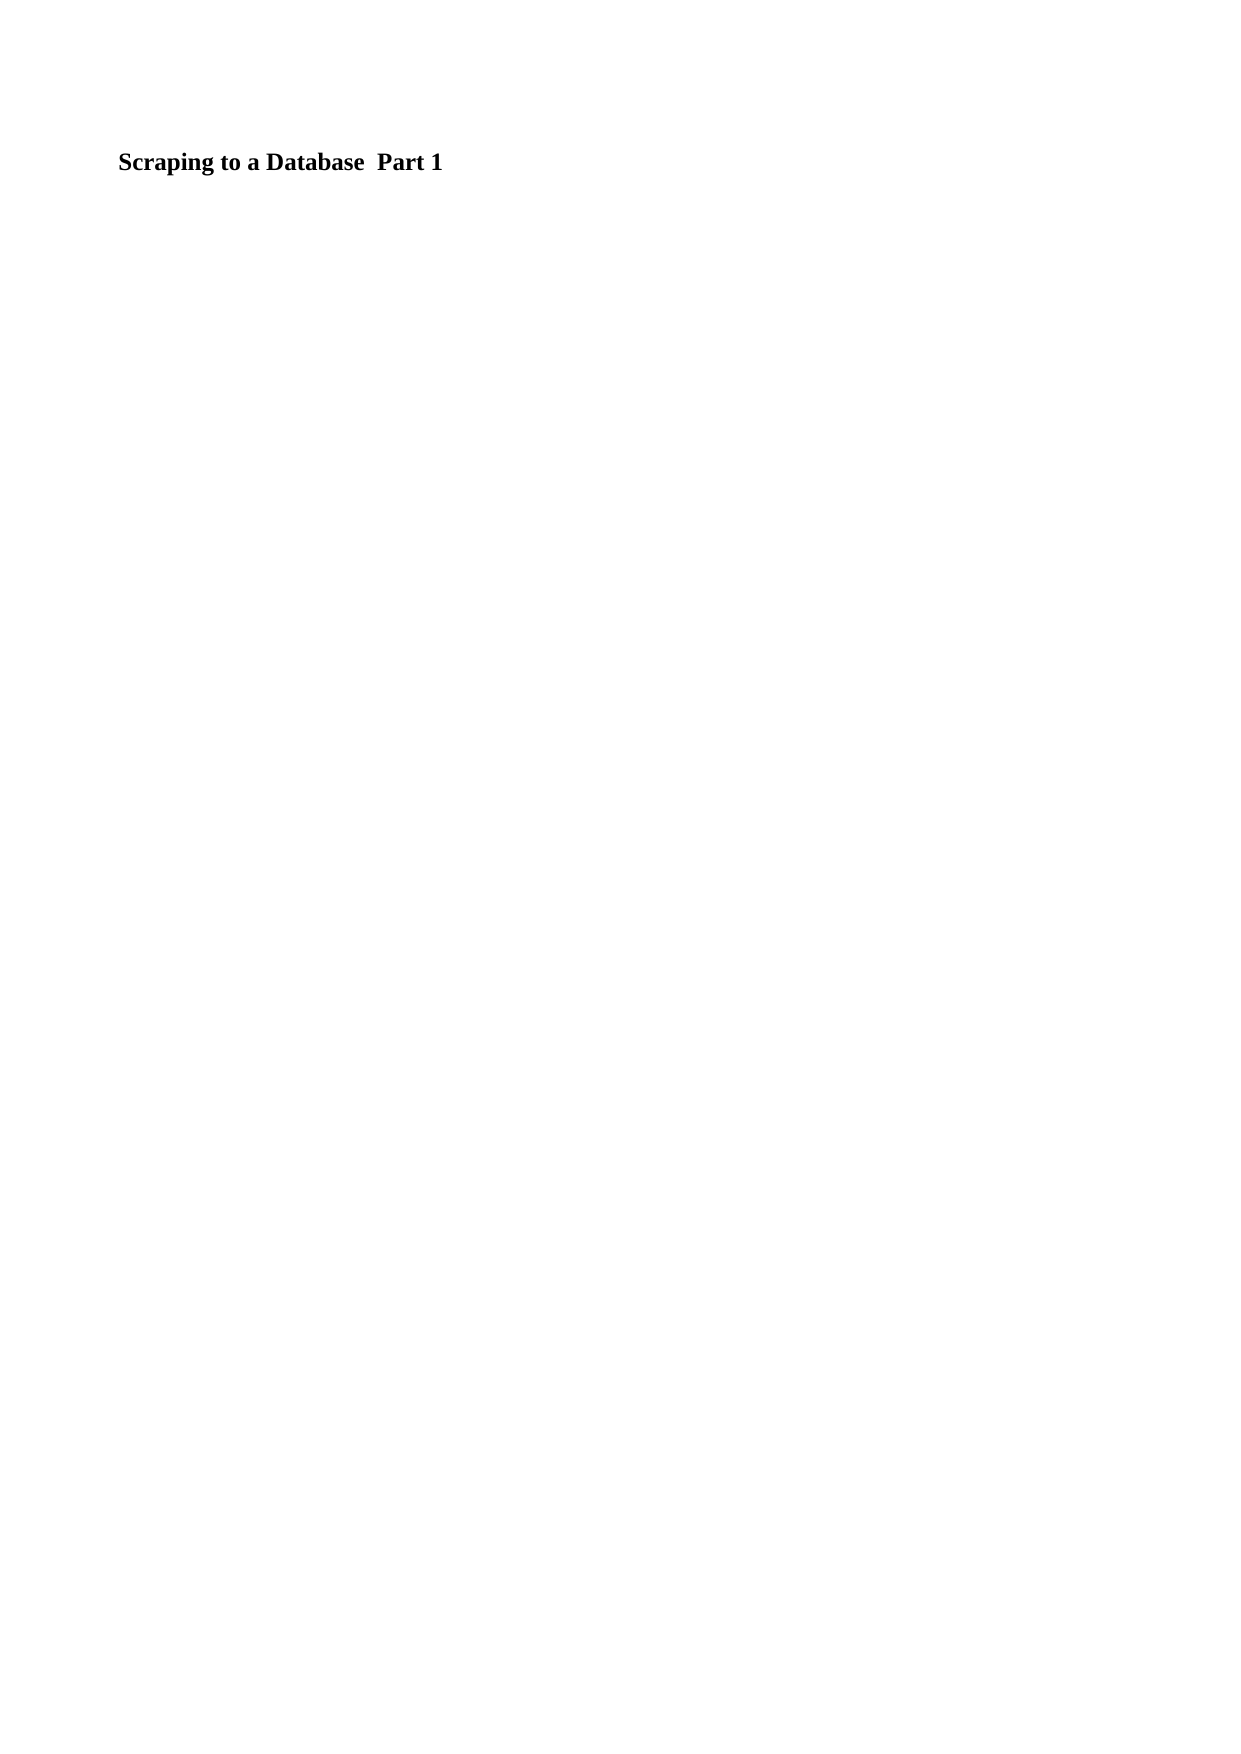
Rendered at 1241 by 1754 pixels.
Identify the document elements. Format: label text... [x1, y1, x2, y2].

text Scraping to a Database Part 1 [118, 147, 1122, 176]
